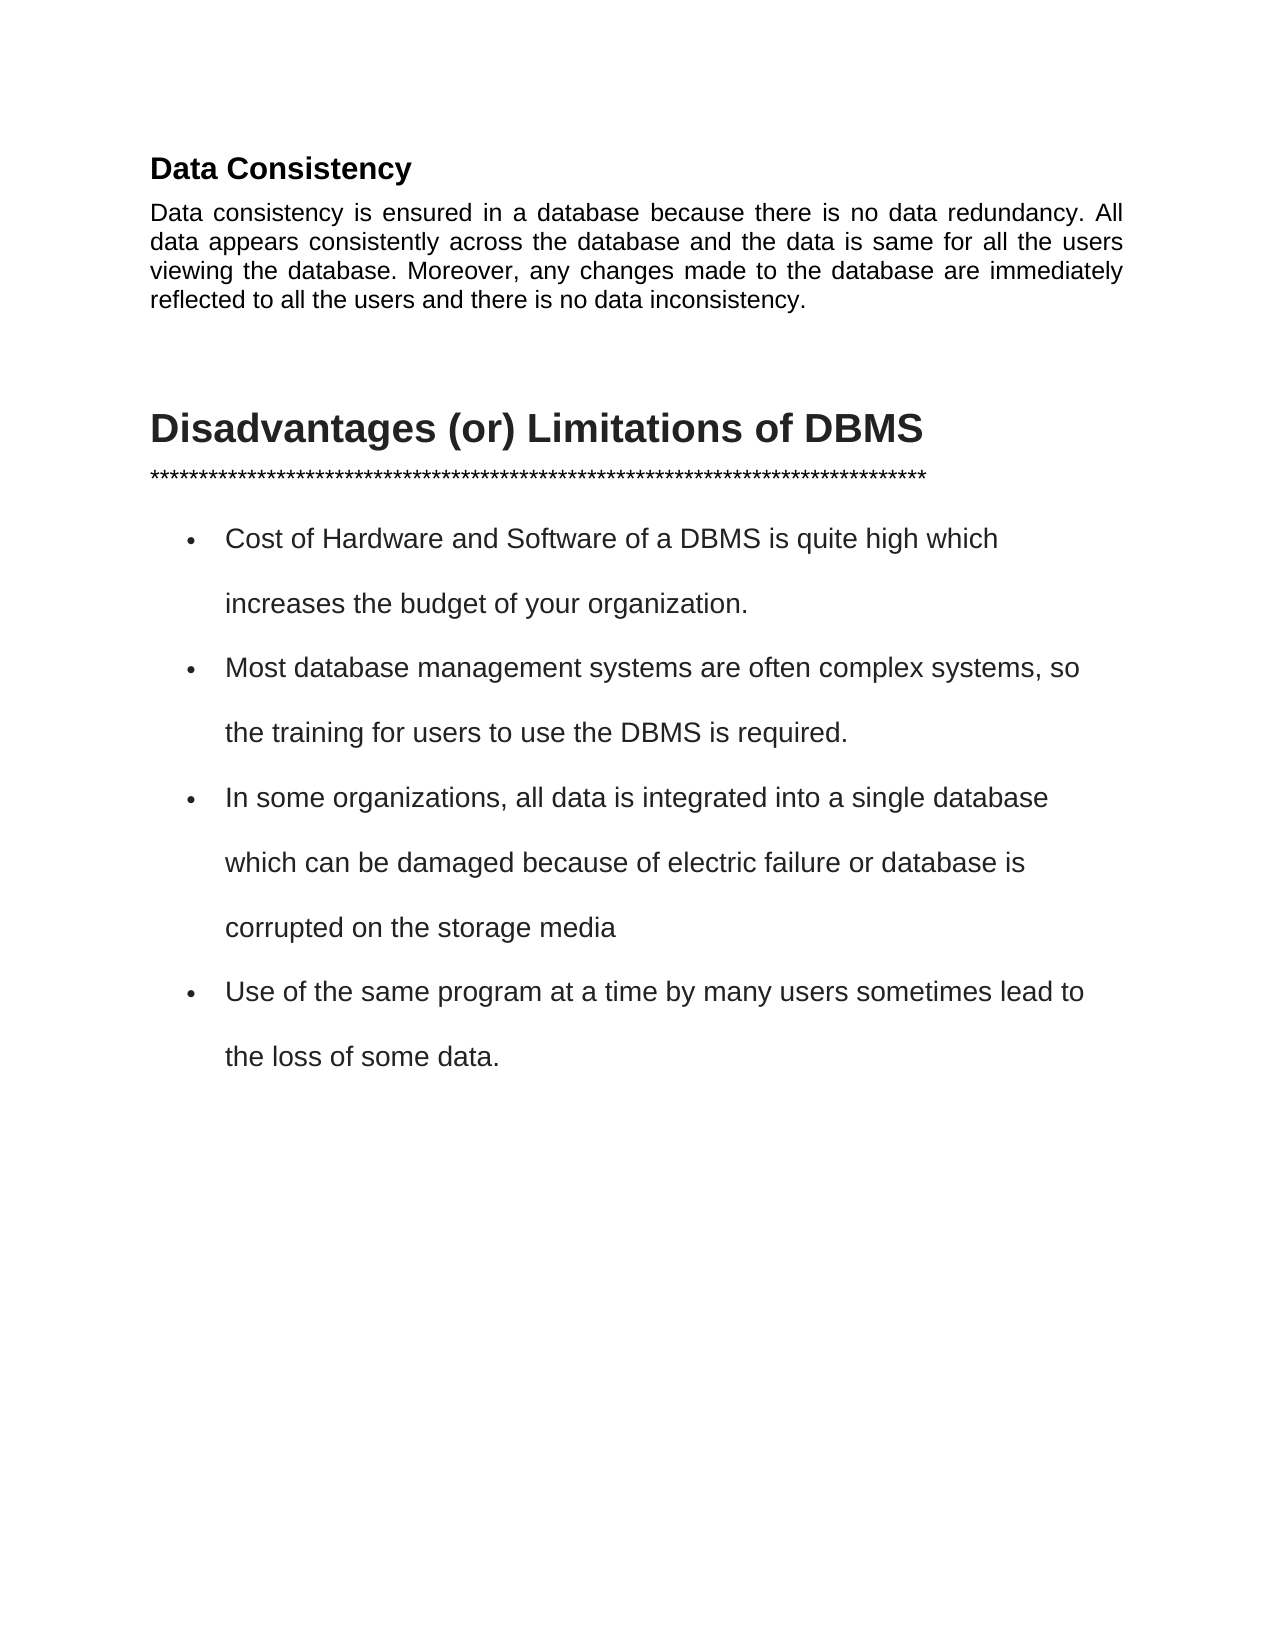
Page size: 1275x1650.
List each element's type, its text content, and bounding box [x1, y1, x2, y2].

text Data consistency is ensured in a database because there is no data redundancy. All data appears consistently across the database and the data is same for all the users viewing the database. Moreover, any changes made to the database are immediately reflected to all the users and there is no data inconsistency. [150, 198, 1125, 313]
text ******************************************************************************** [150, 464, 1125, 493]
list In some organizations, all data is integrated into a single database which can be damaged because of electric failure or database is corrupted on the storage media [187, 781, 1125, 943]
list Cost of Hardware and Software of a DBMS is quite high which increases the budget of your organization. [187, 522, 1125, 619]
subtitle Disadvantages (or) Limitations of DBMS [150, 389, 1125, 451]
list Most database management systems are often complex systems, so the training for users to use the DBMS is required. [187, 651, 1125, 748]
list Use of the same program at a time by many users sometimes lead to the loss of some data. [187, 975, 1125, 1072]
text Data Consistency [150, 150, 1125, 186]
